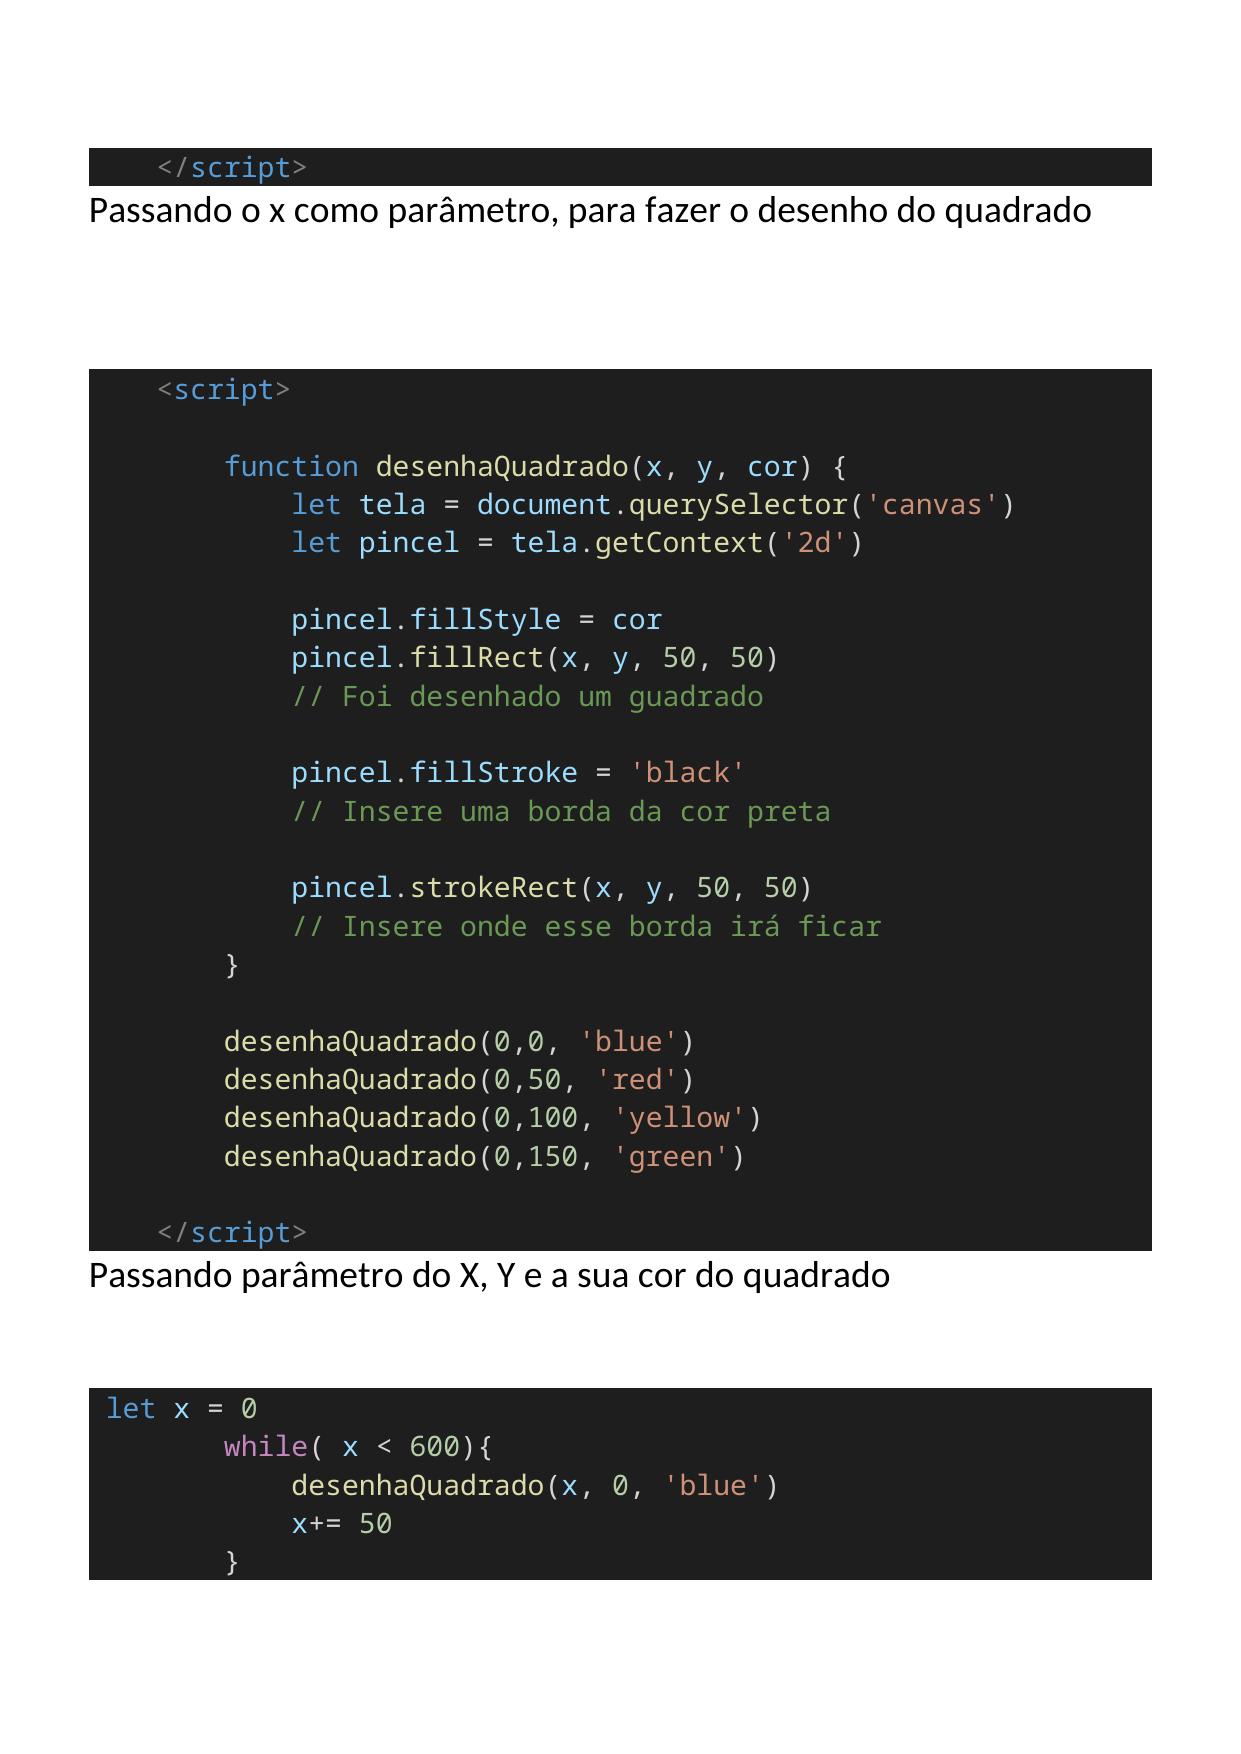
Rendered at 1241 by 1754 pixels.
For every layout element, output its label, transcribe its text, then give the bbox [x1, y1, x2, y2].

text } [89, 1542, 1152, 1580]
text // Foi desenhado um guadrado [89, 676, 1152, 714]
text x+= 50 [89, 1503, 1152, 1542]
text desenhaQuadrado(0,100, 'yellow') [89, 1098, 1152, 1136]
text let x = 0 [89, 1388, 1152, 1427]
text function desenhaQuadrado(x, y, cor) { [89, 446, 1152, 484]
text while( x < 600){ [89, 1427, 1152, 1465]
text pincel.fillStroke = 'black' [89, 753, 1152, 791]
text // Insere onde esse borda irá ficar [89, 906, 1152, 944]
text desenhaQuadrado(x, 0, 'blue') [89, 1465, 1152, 1503]
text Passando o x como parâmetro, para fazer o desenho do quadrado [89, 186, 1152, 232]
text </script> [89, 148, 1152, 186]
text </script> [89, 1213, 1152, 1251]
text desenhaQuadrado(0,150, 'green') [89, 1136, 1152, 1174]
text desenhaQuadrado(0,50, 'red') [89, 1059, 1152, 1098]
text } [89, 944, 1152, 983]
text // Insere uma borda da cor preta [89, 791, 1152, 829]
text <script> [89, 369, 1152, 408]
text Passando parâmetro do X, Y e a sua cor do quadrado [89, 1251, 1152, 1297]
text pincel.strokeRect(x, y, 50, 50) [89, 868, 1152, 906]
text pincel.fillRect(x, y, 50, 50) [89, 638, 1152, 676]
text let pincel = tela.getContext('2d') [89, 523, 1152, 561]
text pincel.fillStyle = cor [89, 599, 1152, 638]
text desenhaQuadrado(0,0, 'blue') [89, 1021, 1152, 1059]
text let tela = document.querySelector('canvas') [89, 484, 1152, 523]
